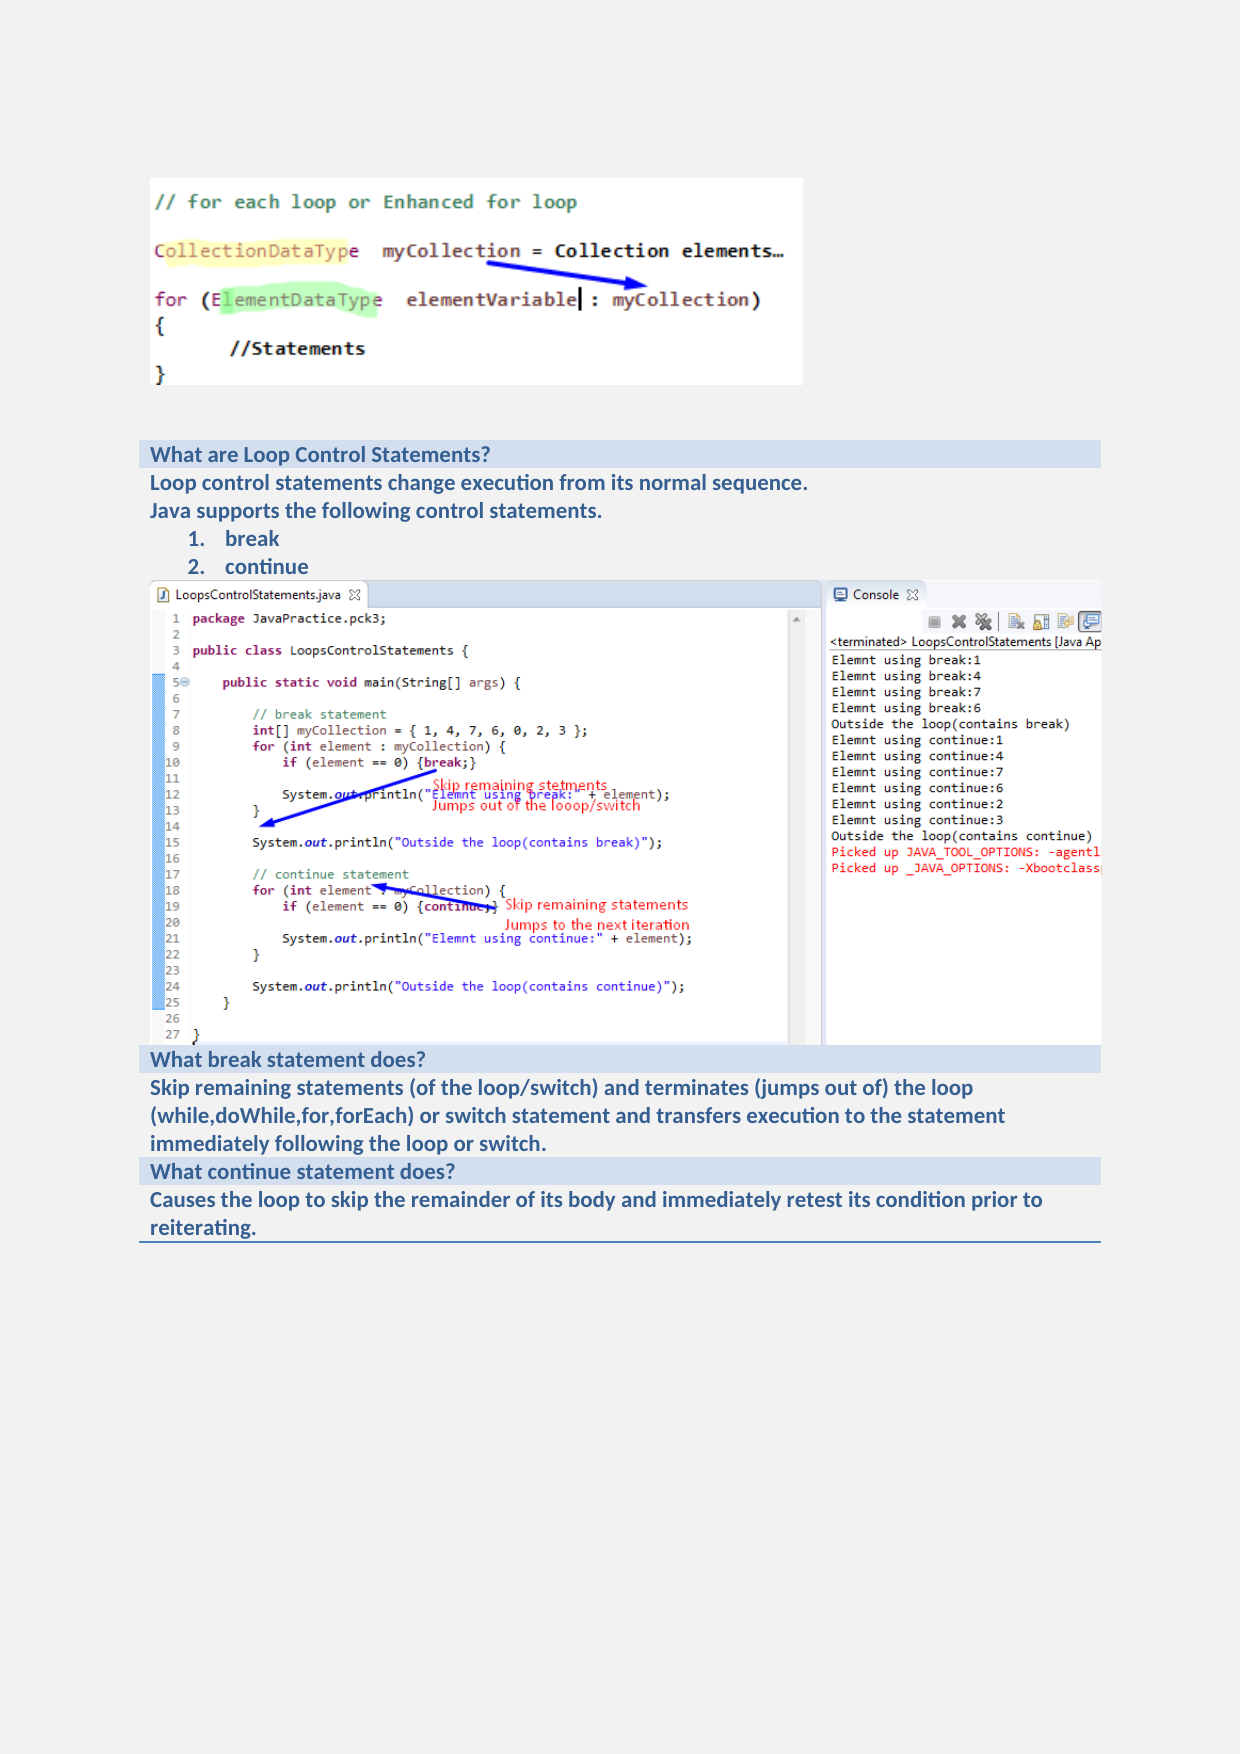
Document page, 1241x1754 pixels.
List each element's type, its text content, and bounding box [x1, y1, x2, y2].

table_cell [139, 150, 1101, 440]
table_cell What break statement does? [139, 1045, 1101, 1073]
table_cell Loop control statements change execution from its normal sequence. Java supports the following control statements. break continue [139, 468, 1101, 1045]
table_cell Skip remaining statements (of the loop/switch) and terminates (jumps out of) the loop (while,doWhile,for,forEach) or switch statement and transfers execution to the statement immediately following the loop or switch. [139, 1073, 1101, 1157]
picture [150, 580, 1102, 1045]
table_cell What continue statement does? [139, 1157, 1101, 1185]
picture [150, 178, 804, 385]
table_cell What are Loop Control Statements? [139, 440, 1101, 468]
table_cell Causes the loop to skip the remainder of its body and immediately retest its condition prior to reiterating. [139, 1185, 1101, 1241]
